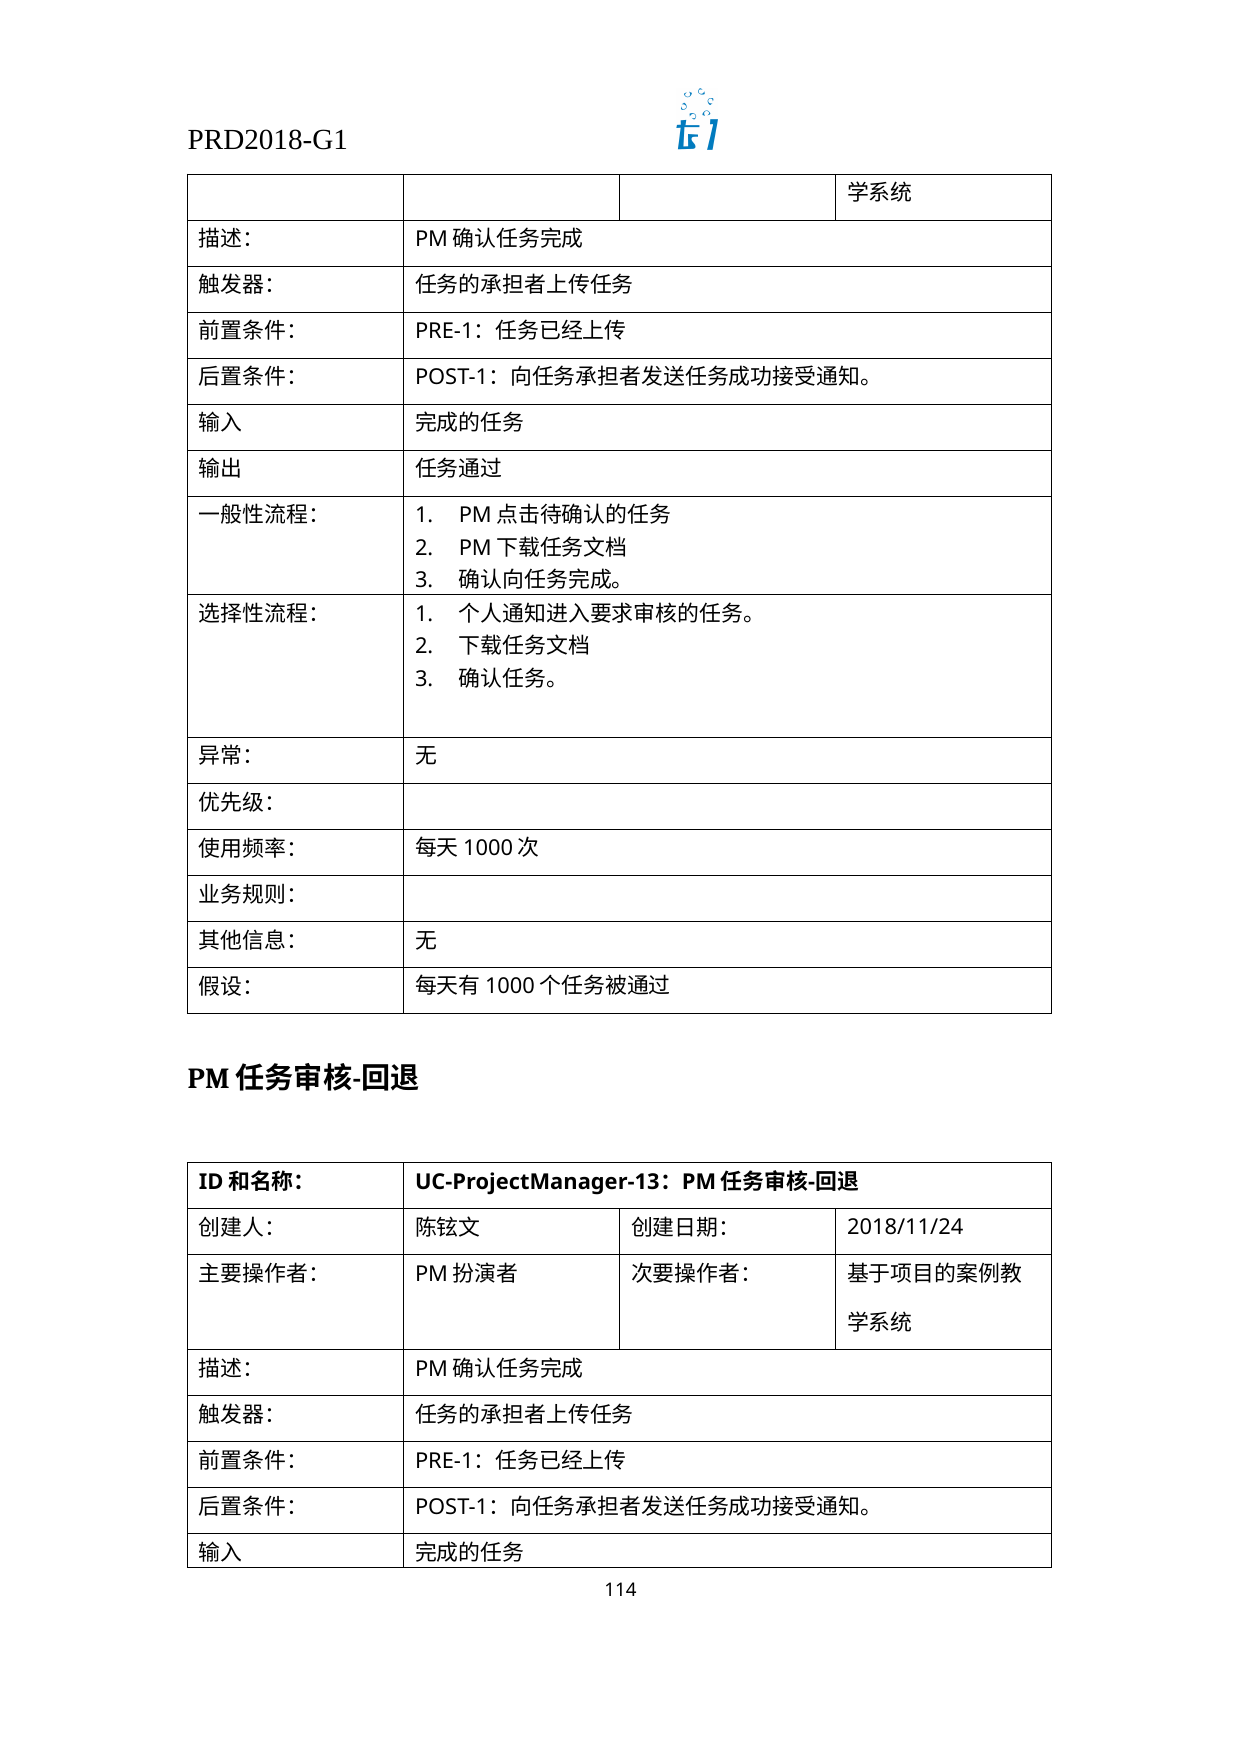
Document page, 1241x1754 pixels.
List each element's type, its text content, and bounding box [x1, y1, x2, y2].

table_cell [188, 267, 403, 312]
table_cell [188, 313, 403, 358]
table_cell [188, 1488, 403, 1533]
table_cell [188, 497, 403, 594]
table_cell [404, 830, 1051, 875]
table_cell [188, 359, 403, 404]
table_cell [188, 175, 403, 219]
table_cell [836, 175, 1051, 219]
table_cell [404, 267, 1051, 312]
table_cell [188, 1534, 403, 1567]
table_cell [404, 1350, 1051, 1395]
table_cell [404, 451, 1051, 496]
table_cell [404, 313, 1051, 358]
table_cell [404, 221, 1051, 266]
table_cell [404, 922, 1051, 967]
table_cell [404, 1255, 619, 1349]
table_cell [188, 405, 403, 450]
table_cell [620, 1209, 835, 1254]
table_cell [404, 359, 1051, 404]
picture [676, 88, 719, 150]
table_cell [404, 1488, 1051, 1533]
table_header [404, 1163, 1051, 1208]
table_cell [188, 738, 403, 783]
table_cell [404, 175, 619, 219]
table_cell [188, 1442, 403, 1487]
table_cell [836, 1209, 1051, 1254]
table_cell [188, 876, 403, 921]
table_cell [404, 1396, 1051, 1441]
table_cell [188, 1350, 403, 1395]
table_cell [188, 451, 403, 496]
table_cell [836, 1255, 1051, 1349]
subtitle PM任务审核-回退 [187, 1043, 1053, 1108]
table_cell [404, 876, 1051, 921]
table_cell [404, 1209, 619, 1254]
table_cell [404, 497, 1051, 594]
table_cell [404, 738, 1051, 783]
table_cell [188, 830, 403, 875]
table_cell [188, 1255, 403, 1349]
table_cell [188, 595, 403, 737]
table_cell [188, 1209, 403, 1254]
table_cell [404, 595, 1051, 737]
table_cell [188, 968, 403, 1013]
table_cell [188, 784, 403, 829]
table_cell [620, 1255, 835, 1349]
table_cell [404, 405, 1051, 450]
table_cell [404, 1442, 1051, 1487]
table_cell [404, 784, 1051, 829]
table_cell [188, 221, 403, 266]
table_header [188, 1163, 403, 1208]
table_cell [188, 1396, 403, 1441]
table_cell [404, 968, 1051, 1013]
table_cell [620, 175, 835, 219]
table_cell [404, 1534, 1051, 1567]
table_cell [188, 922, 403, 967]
